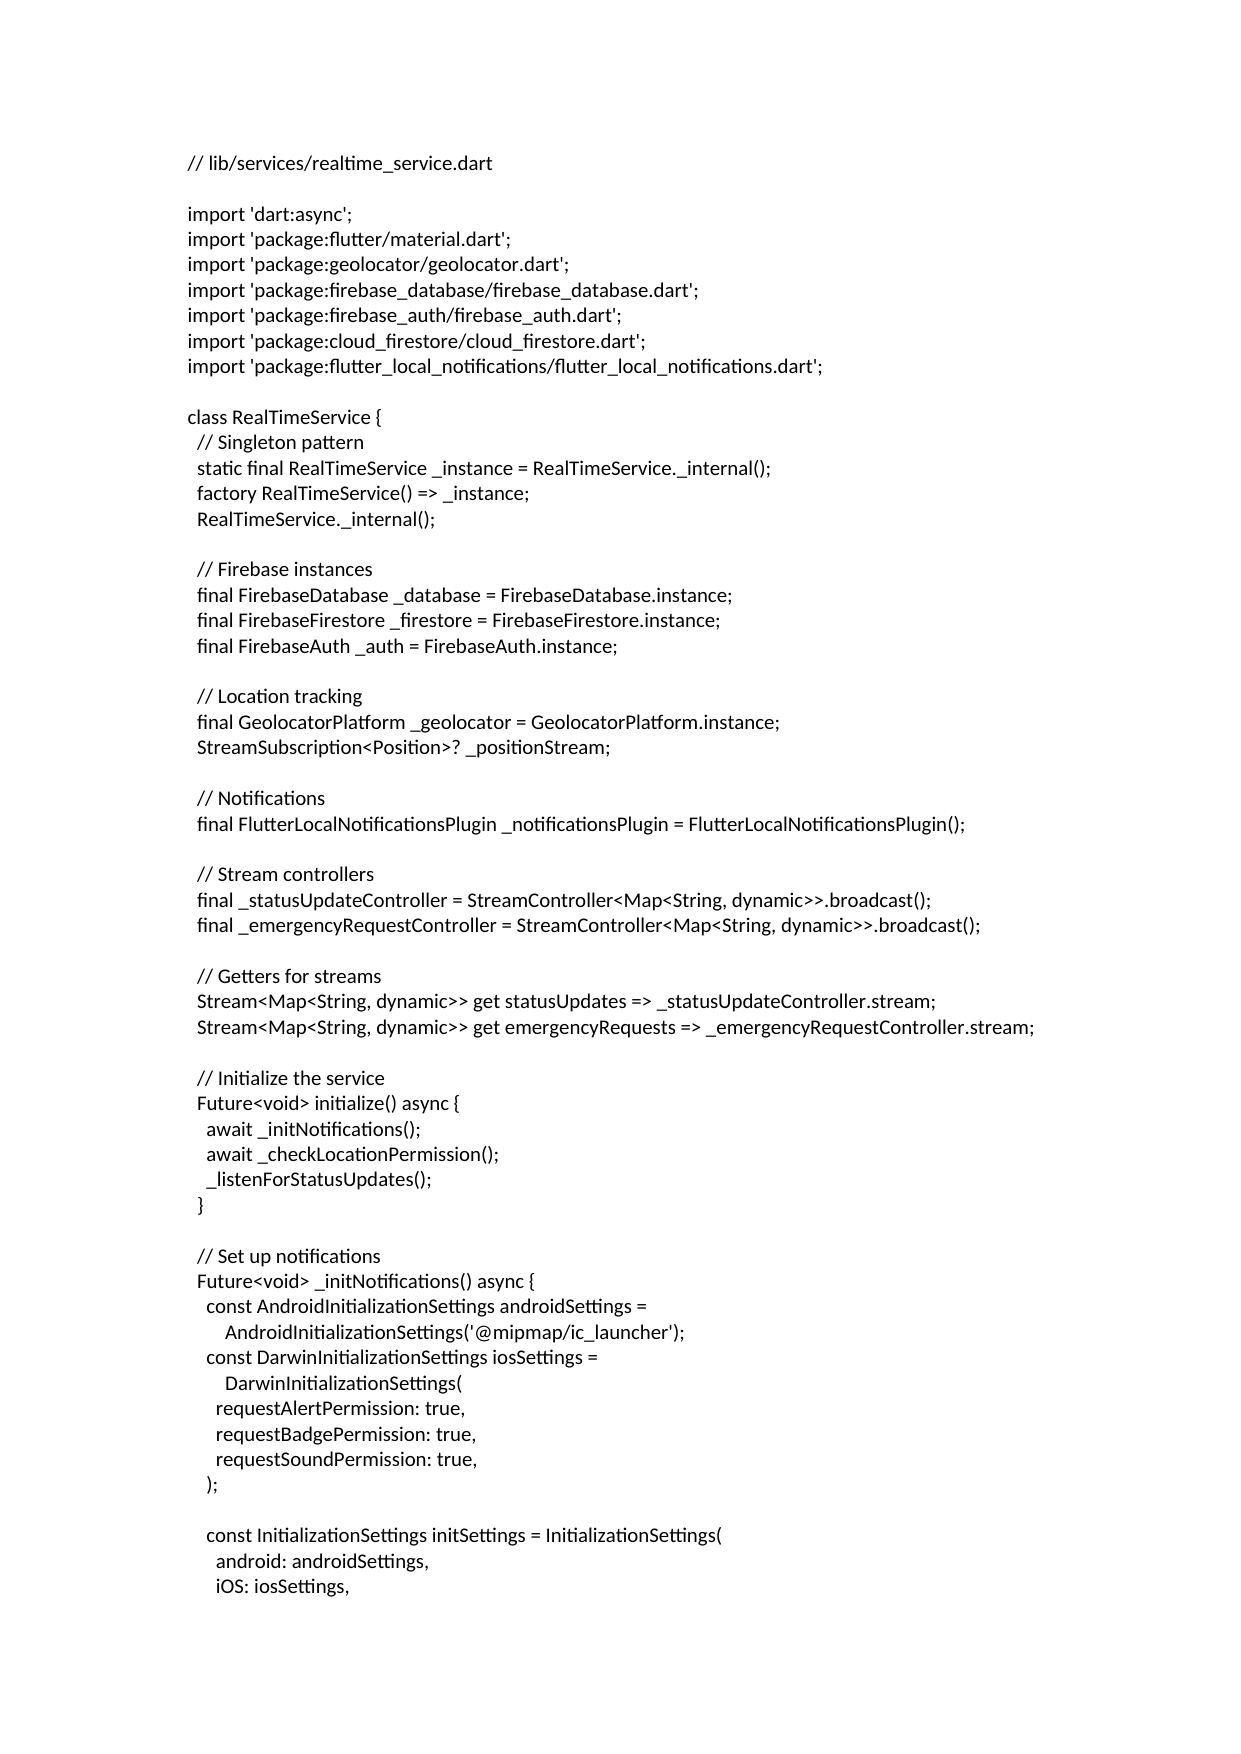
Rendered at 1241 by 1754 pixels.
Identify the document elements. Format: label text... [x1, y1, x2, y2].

text StreamSubscription<Position>? _positionStream; [187, 734, 1053, 760]
text factory RealTimeService() => _instance; [187, 480, 1053, 506]
text // lib/services/realtime_service.dart [187, 150, 1053, 175]
text requestAlertPermission: true, [187, 1395, 1053, 1421]
text android: androidSettings, [187, 1548, 1053, 1573]
text const AndroidInitializationSettings androidSettings = [187, 1294, 1053, 1319]
text ); [187, 1472, 1053, 1497]
text import 'package:flutter/material.dart'; [187, 226, 1053, 252]
text AndroidInitializationSettings('@mipmap/ic_launcher'); [187, 1319, 1053, 1344]
text await _initNotifications(); [187, 1116, 1053, 1141]
text import 'dart:async'; [187, 201, 1053, 226]
text import 'package:firebase_auth/firebase_auth.dart'; [187, 302, 1053, 328]
text DarwinInitializationSettings( [187, 1370, 1053, 1395]
text } [187, 1192, 1053, 1217]
text // Stream controllers [187, 862, 1053, 887]
text const DarwinInitializationSettings iosSettings = [187, 1344, 1053, 1370]
text Stream<Map<String, dynamic>> get statusUpdates => _statusUpdateController.stream; [187, 989, 1053, 1014]
text final FlutterLocalNotificationsPlugin _notificationsPlugin = FlutterLocalNotificationsPlugin(); [187, 811, 1053, 836]
text final _statusUpdateController = StreamController<Map<String, dynamic>>.broadcast(); [187, 887, 1053, 912]
text await _checkLocationPermission(); [187, 1141, 1053, 1167]
text // Location tracking [187, 684, 1053, 709]
text import 'package:cloud_firestore/cloud_firestore.dart'; [187, 328, 1053, 353]
text // Initialize the service [187, 1065, 1053, 1090]
text // Getters for streams [187, 963, 1053, 989]
text RealTimeService._internal(); [187, 506, 1053, 531]
text requestSoundPermission: true, [187, 1446, 1053, 1472]
text requestBadgePermission: true, [187, 1421, 1053, 1446]
text class RealTimeService { [187, 404, 1053, 429]
text // Singleton pattern [187, 429, 1053, 455]
text final GeolocatorPlatform _geolocator = GeolocatorPlatform.instance; [187, 709, 1053, 734]
text final _emergencyRequestController = StreamController<Map<String, dynamic>>.broadcast(); [187, 912, 1053, 938]
text _listenForStatusUpdates(); [187, 1167, 1053, 1192]
text Stream<Map<String, dynamic>> get emergencyRequests => _emergencyRequestController.stream; [187, 1014, 1053, 1039]
text // Notifications [187, 785, 1053, 811]
text final FirebaseAuth _auth = FirebaseAuth.instance; [187, 633, 1053, 658]
text const InitializationSettings initSettings = InitializationSettings( [187, 1522, 1053, 1548]
text final FirebaseFirestore _firestore = FirebaseFirestore.instance; [187, 607, 1053, 633]
text import 'package:firebase_database/firebase_database.dart'; [187, 277, 1053, 302]
text static final RealTimeService _instance = RealTimeService._internal(); [187, 455, 1053, 480]
text import 'package:flutter_local_notifications/flutter_local_notifications.dart'; [187, 353, 1053, 379]
text // Firebase instances [187, 557, 1053, 582]
text iOS: iosSettings, [187, 1573, 1053, 1599]
text Future<void> _initNotifications() async { [187, 1268, 1053, 1294]
text final FirebaseDatabase _database = FirebaseDatabase.instance; [187, 582, 1053, 607]
text import 'package:geolocator/geolocator.dart'; [187, 252, 1053, 277]
text Future<void> initialize() async { [187, 1090, 1053, 1116]
text // Set up notifications [187, 1243, 1053, 1268]
